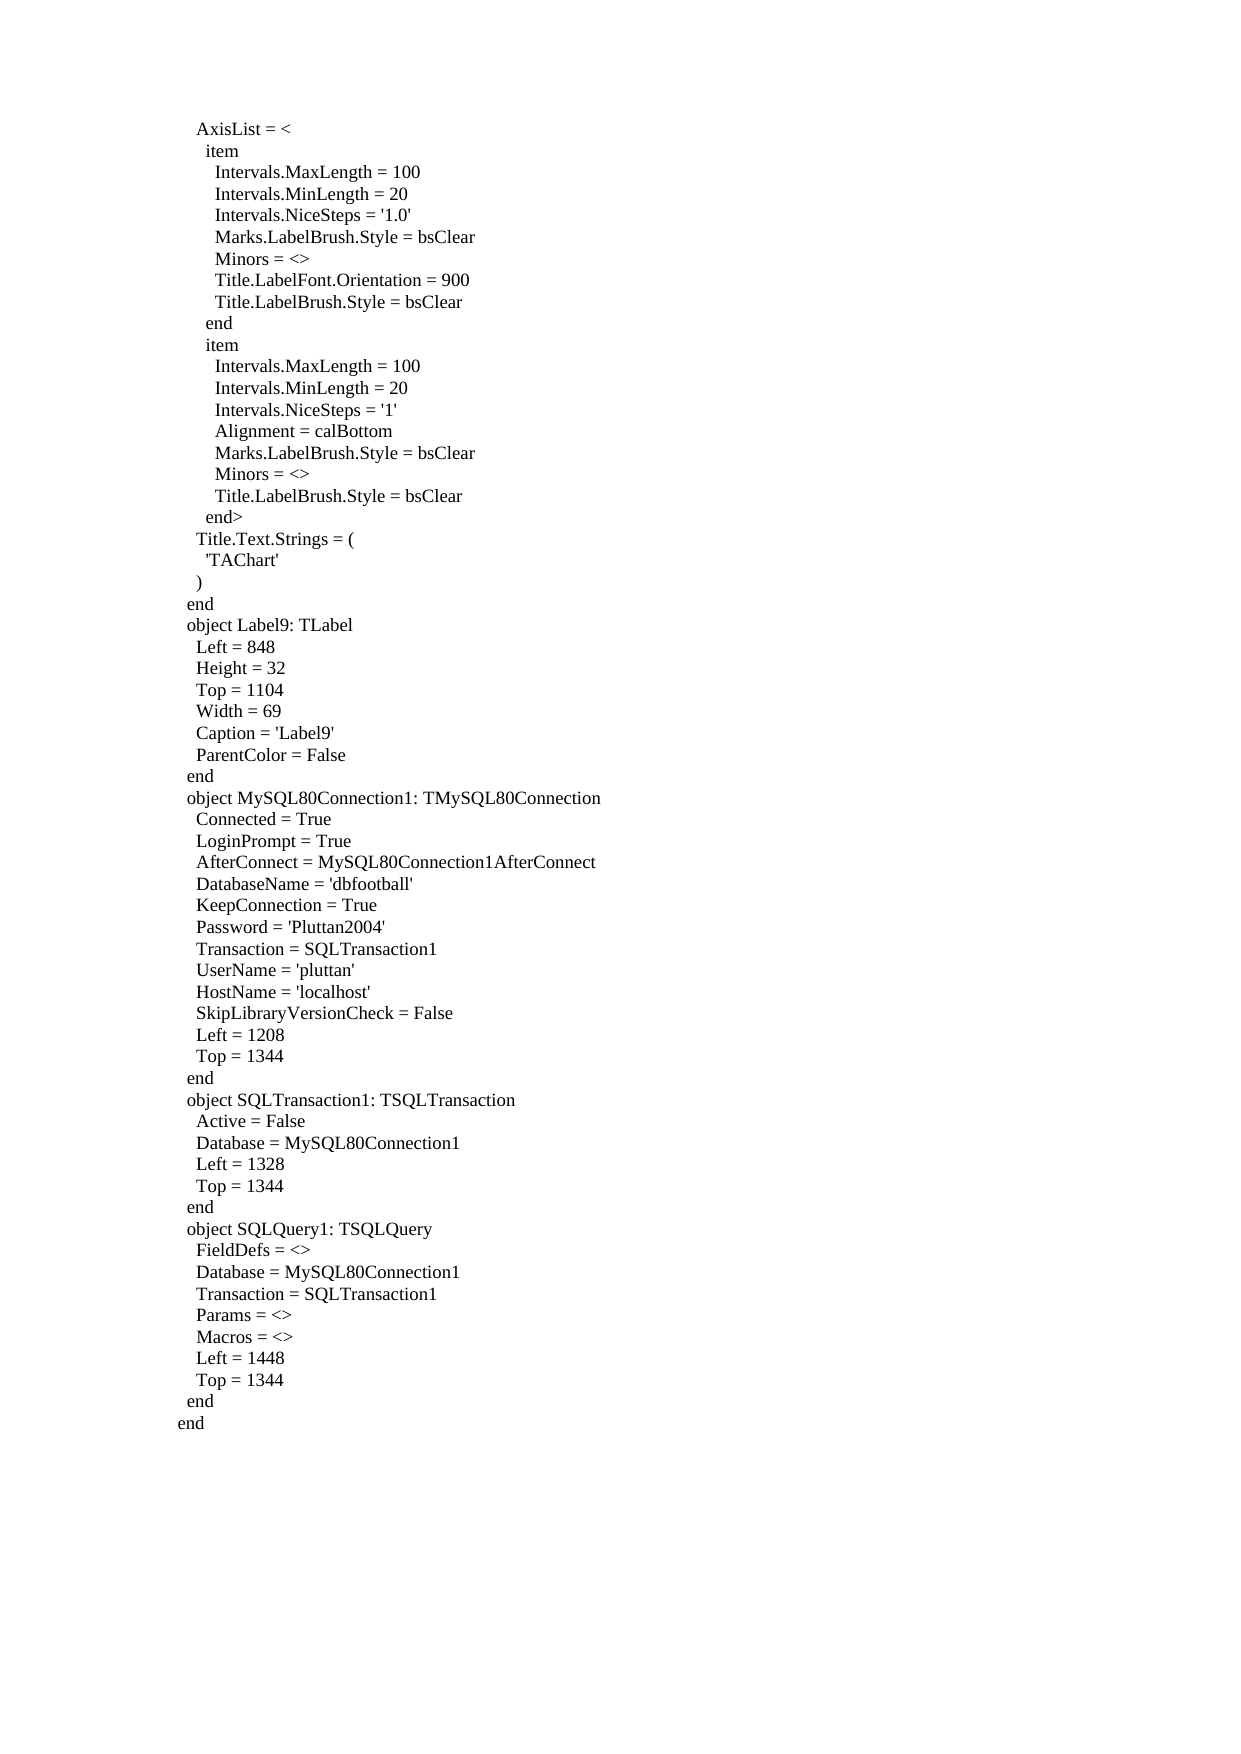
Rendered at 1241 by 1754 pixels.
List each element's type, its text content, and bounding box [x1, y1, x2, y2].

text Intervals.MinLength = 20 [177, 377, 1152, 398]
text end [177, 1412, 1152, 1433]
text Top = 1344 [177, 1369, 1152, 1390]
text Intervals.MaxLength = 100 [177, 161, 1152, 183]
text Left = 1448 [177, 1347, 1152, 1369]
text Active = False [177, 1110, 1152, 1132]
text object Label9: TLabel [177, 614, 1152, 636]
text Database = MySQL80Connection1 [177, 1132, 1152, 1153]
text Password = 'Pluttan2004' [177, 916, 1152, 937]
text Top = 1344 [177, 1175, 1152, 1196]
text Top = 1344 [177, 1045, 1152, 1067]
text Title.LabelBrush.Style = bsClear [177, 291, 1152, 312]
text Marks.LabelBrush.Style = bsClear [177, 226, 1152, 247]
text Intervals.MinLength = 20 [177, 183, 1152, 204]
text Title.LabelBrush.Style = bsClear [177, 485, 1152, 506]
text Title.Text.Strings = ( [177, 528, 1152, 549]
text Marks.LabelBrush.Style = bsClear [177, 442, 1152, 463]
text Intervals.NiceSteps = '1' [177, 398, 1152, 420]
text Connected = True [177, 808, 1152, 830]
text end> [177, 506, 1152, 528]
text ) [177, 571, 1152, 592]
text LoginPrompt = True [177, 830, 1152, 851]
text Title.LabelFont.Orientation = 900 [177, 269, 1152, 291]
text Intervals.NiceSteps = '1.0' [177, 204, 1152, 226]
text Height = 32 [177, 657, 1152, 679]
text Caption = 'Label9' [177, 722, 1152, 743]
text Intervals.MaxLength = 100 [177, 355, 1152, 377]
text ParentColor = False [177, 743, 1152, 765]
text end [177, 1390, 1152, 1412]
text Left = 1328 [177, 1153, 1152, 1175]
text Transaction = SQLTransaction1 [177, 937, 1152, 959]
text end [177, 1067, 1152, 1088]
text end [177, 1196, 1152, 1218]
text DatabaseName = 'dbfootball' [177, 873, 1152, 894]
text end [177, 312, 1152, 334]
text item [177, 140, 1152, 161]
text 'TAChart' [177, 549, 1152, 571]
text Left = 848 [177, 636, 1152, 657]
text item [177, 334, 1152, 355]
text Params = <> [177, 1304, 1152, 1326]
text Minors = <> [177, 247, 1152, 269]
text Alignment = calBottom [177, 420, 1152, 442]
text KeepConnection = True [177, 894, 1152, 916]
text FieldDefs = <> [177, 1239, 1152, 1261]
text Top = 1104 [177, 679, 1152, 700]
text object MySQL80Connection1: TMySQL80Connection [177, 787, 1152, 808]
text Left = 1208 [177, 1024, 1152, 1045]
text SkipLibraryVersionCheck = False [177, 1002, 1152, 1024]
text Minors = <> [177, 463, 1152, 485]
text end [177, 592, 1152, 614]
text AfterConnect = MySQL80Connection1AfterConnect [177, 851, 1152, 873]
text object SQLQuery1: TSQLQuery [177, 1218, 1152, 1239]
text UserName = 'pluttan' [177, 959, 1152, 981]
text Transaction = SQLTransaction1 [177, 1282, 1152, 1304]
text Database = MySQL80Connection1 [177, 1261, 1152, 1282]
text HostName = 'localhost' [177, 981, 1152, 1002]
text Macros = <> [177, 1326, 1152, 1347]
text Width = 69 [177, 700, 1152, 722]
text end [177, 765, 1152, 787]
text AxisList = < [177, 118, 1152, 140]
text object SQLTransaction1: TSQLTransaction [177, 1088, 1152, 1110]
